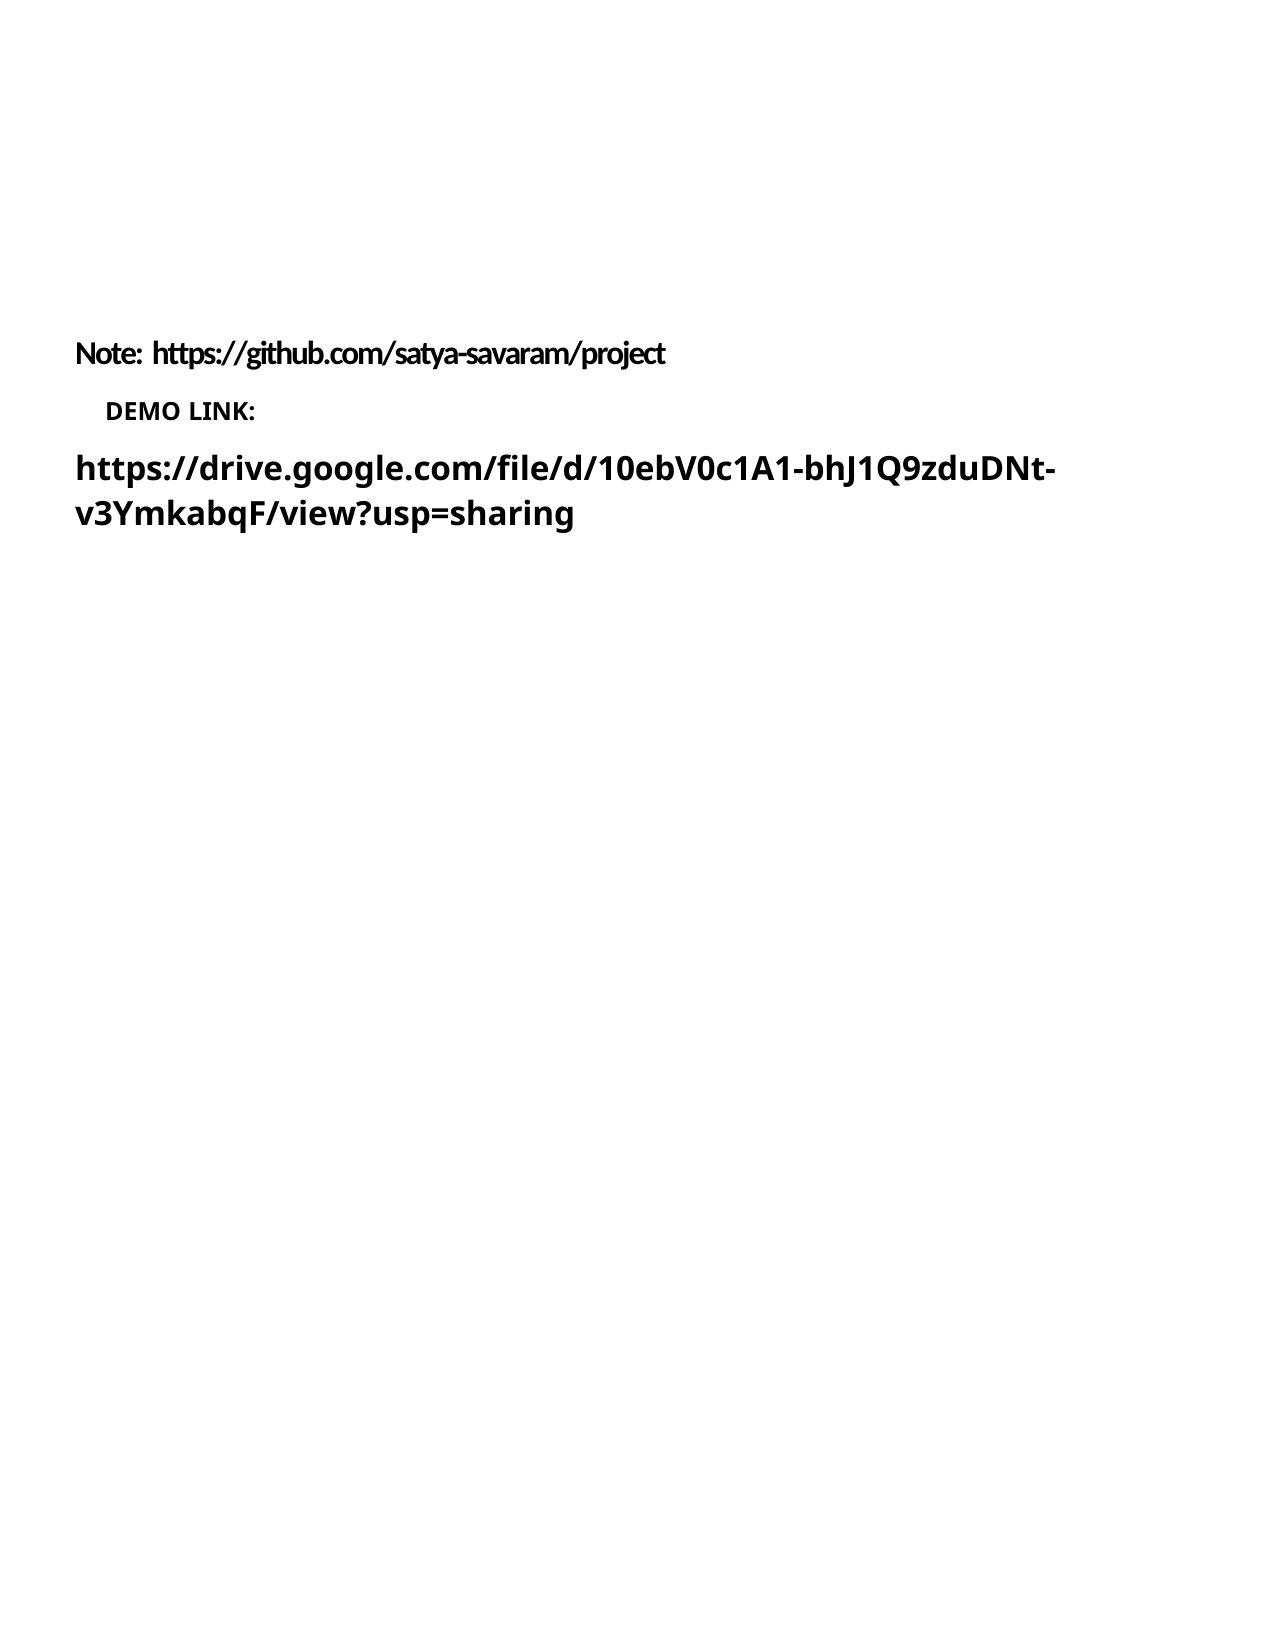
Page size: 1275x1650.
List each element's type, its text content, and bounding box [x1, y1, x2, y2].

subtitle Note: https://github.com/satya-savaram/project [75, 332, 1275, 372]
text DEMO LINK: [105, 394, 1275, 428]
text https://drive.google.com/file/d/10ebV0c1A1-bhJ1Q9zduDNt- v3YmkabqF/view?usp=sharing [75, 444, 1275, 535]
